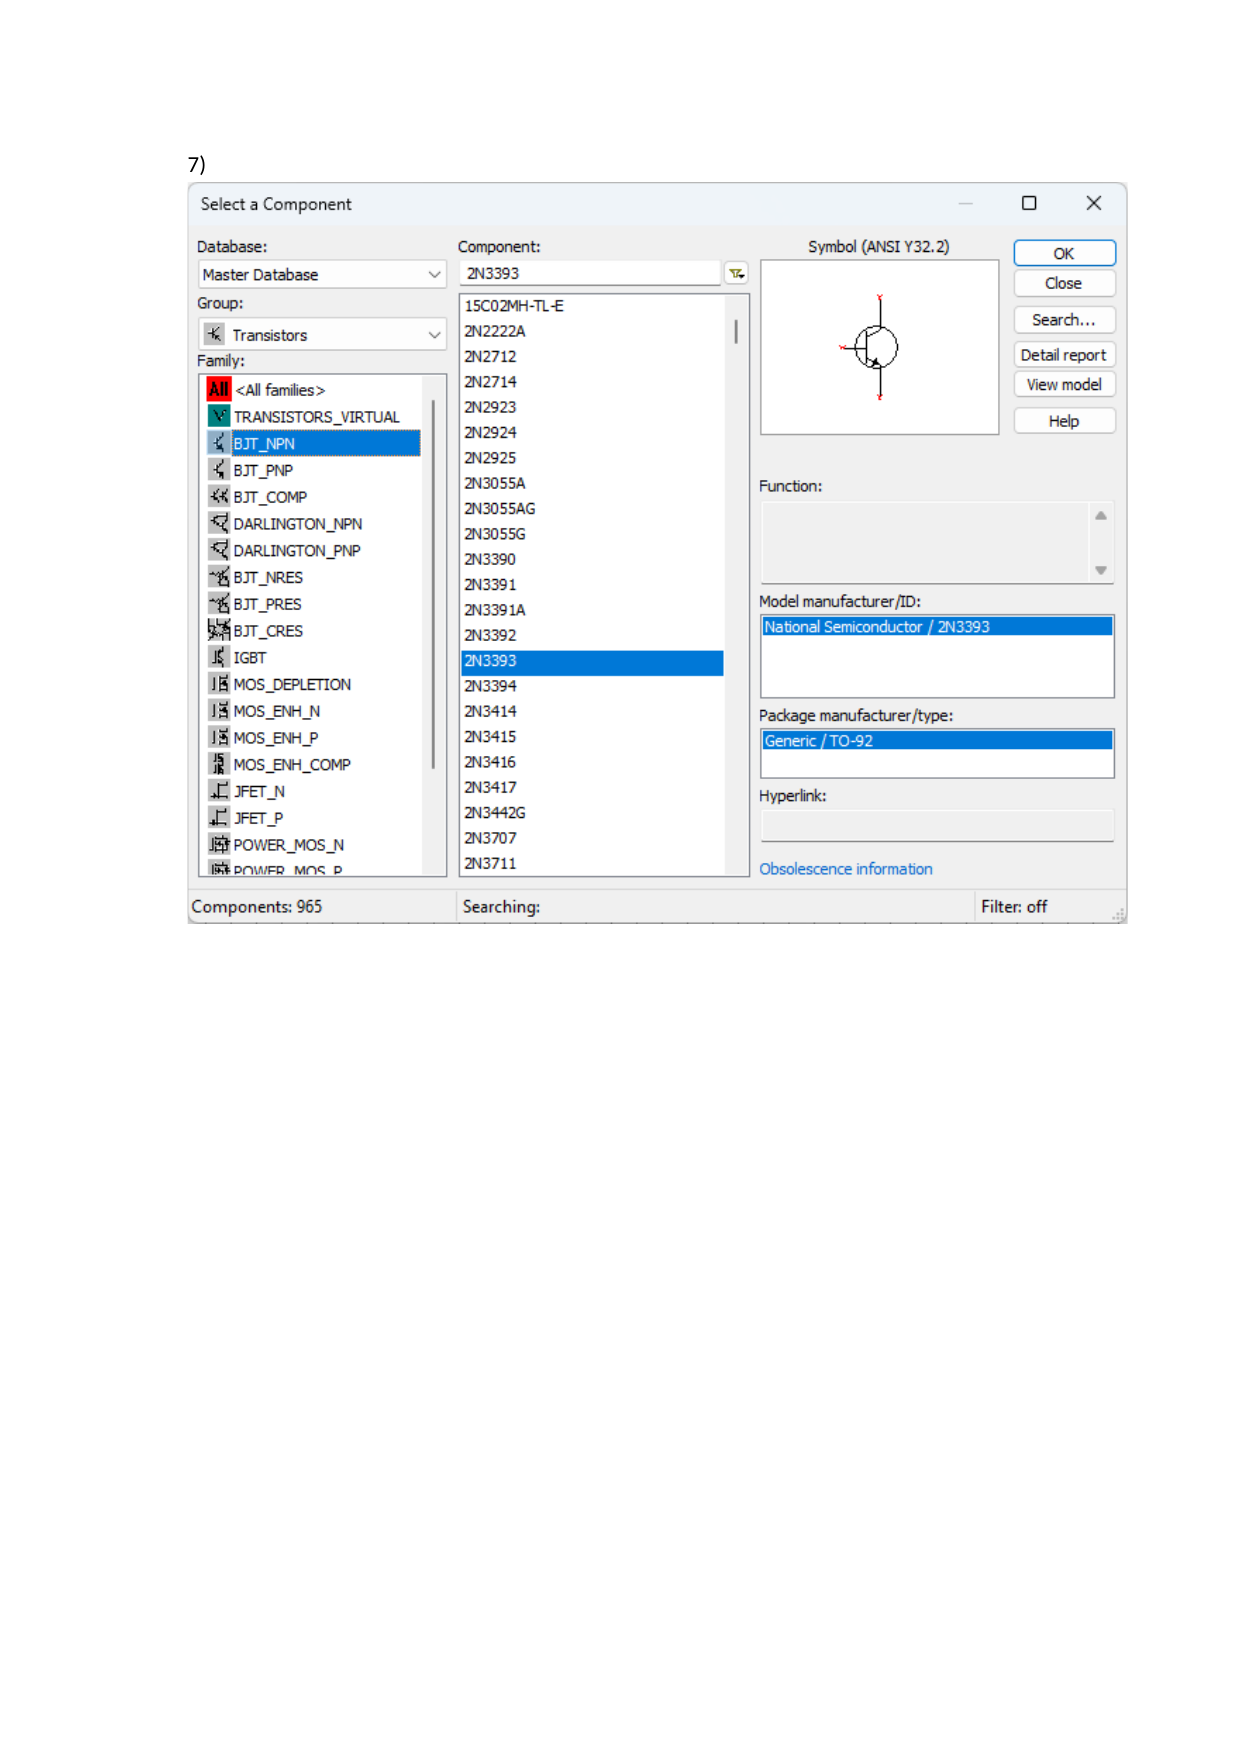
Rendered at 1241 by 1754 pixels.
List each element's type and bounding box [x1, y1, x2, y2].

picture [187, 182, 1128, 924]
